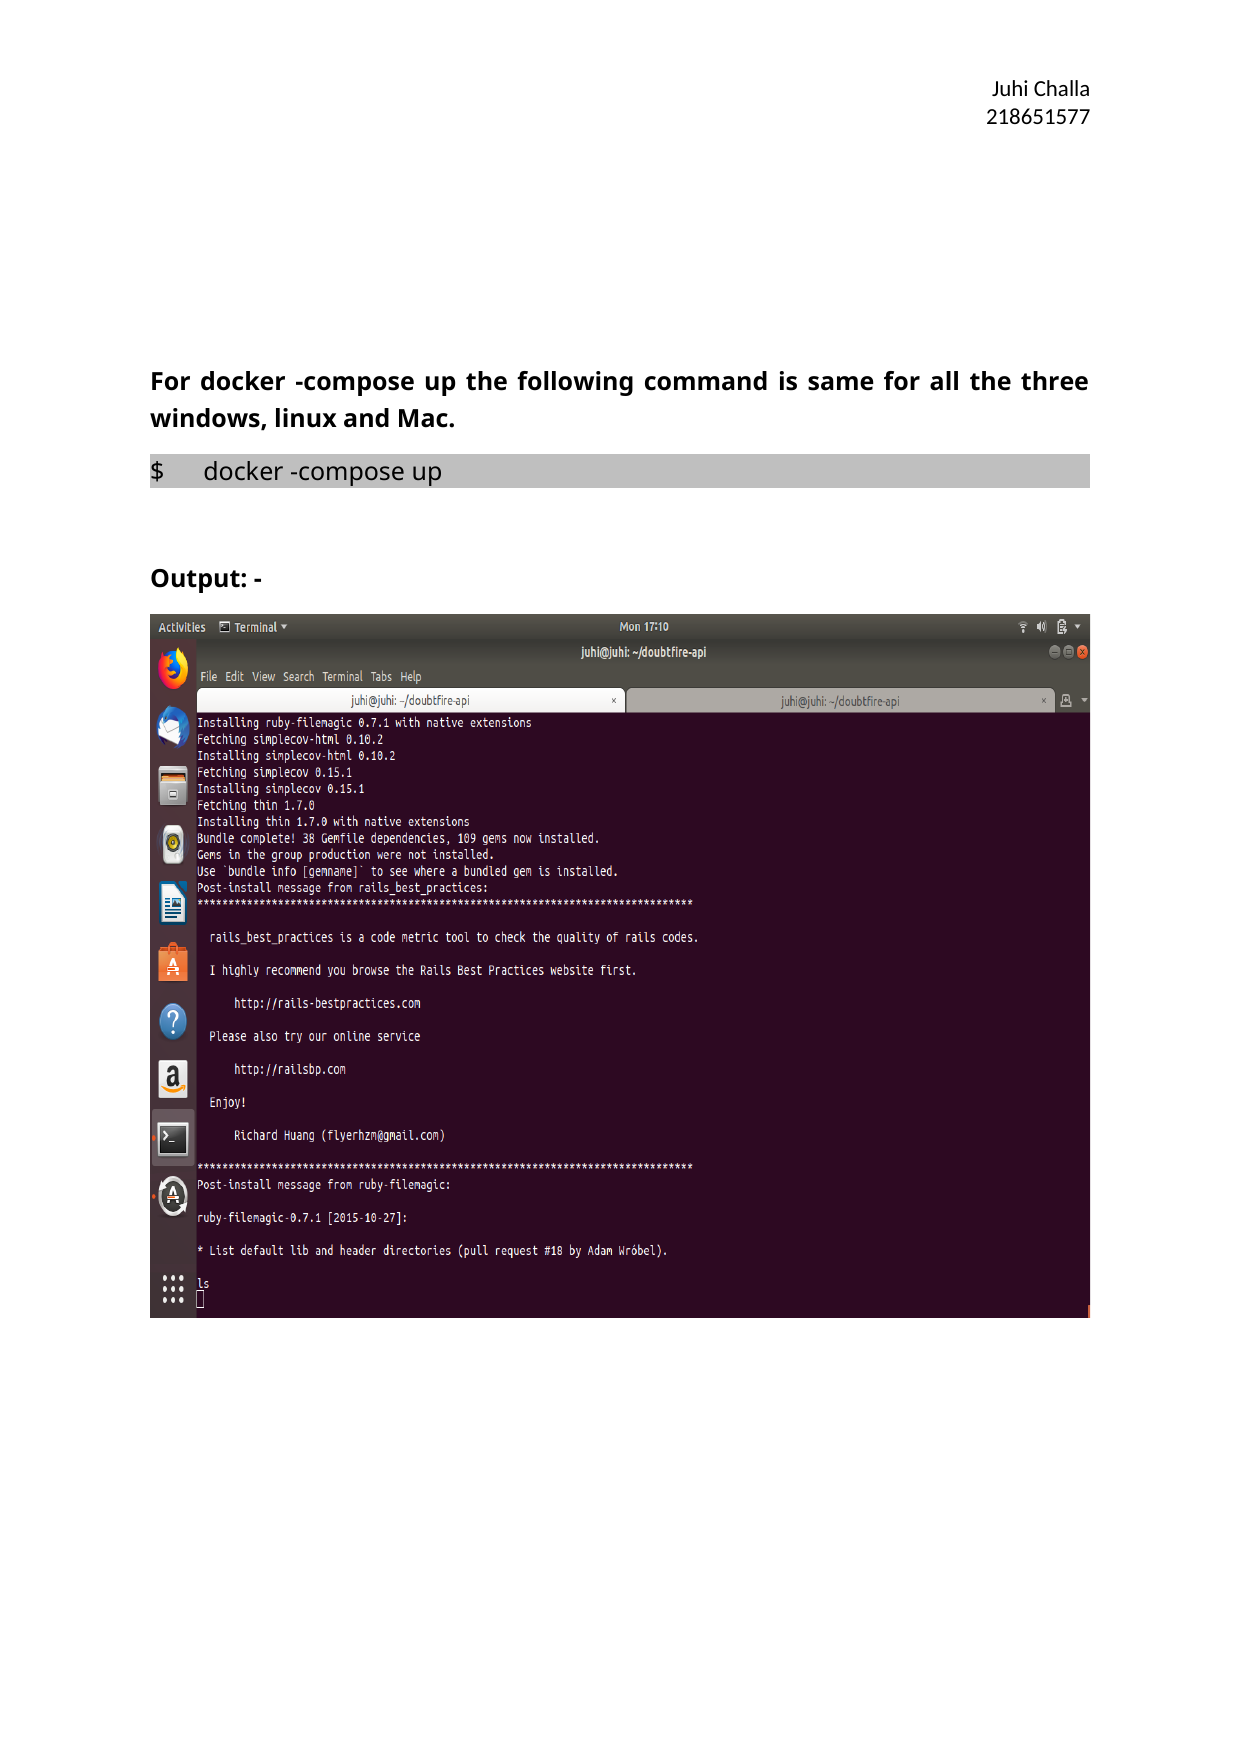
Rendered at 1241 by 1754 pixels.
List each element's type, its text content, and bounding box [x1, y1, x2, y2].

text $ docker -compose up [150, 454, 1090, 488]
picture [150, 614, 1091, 1318]
text For docker -compose up the following command is same for all the three windows, linux and Mac. [150, 364, 1090, 434]
text Output: - [150, 561, 1090, 595]
